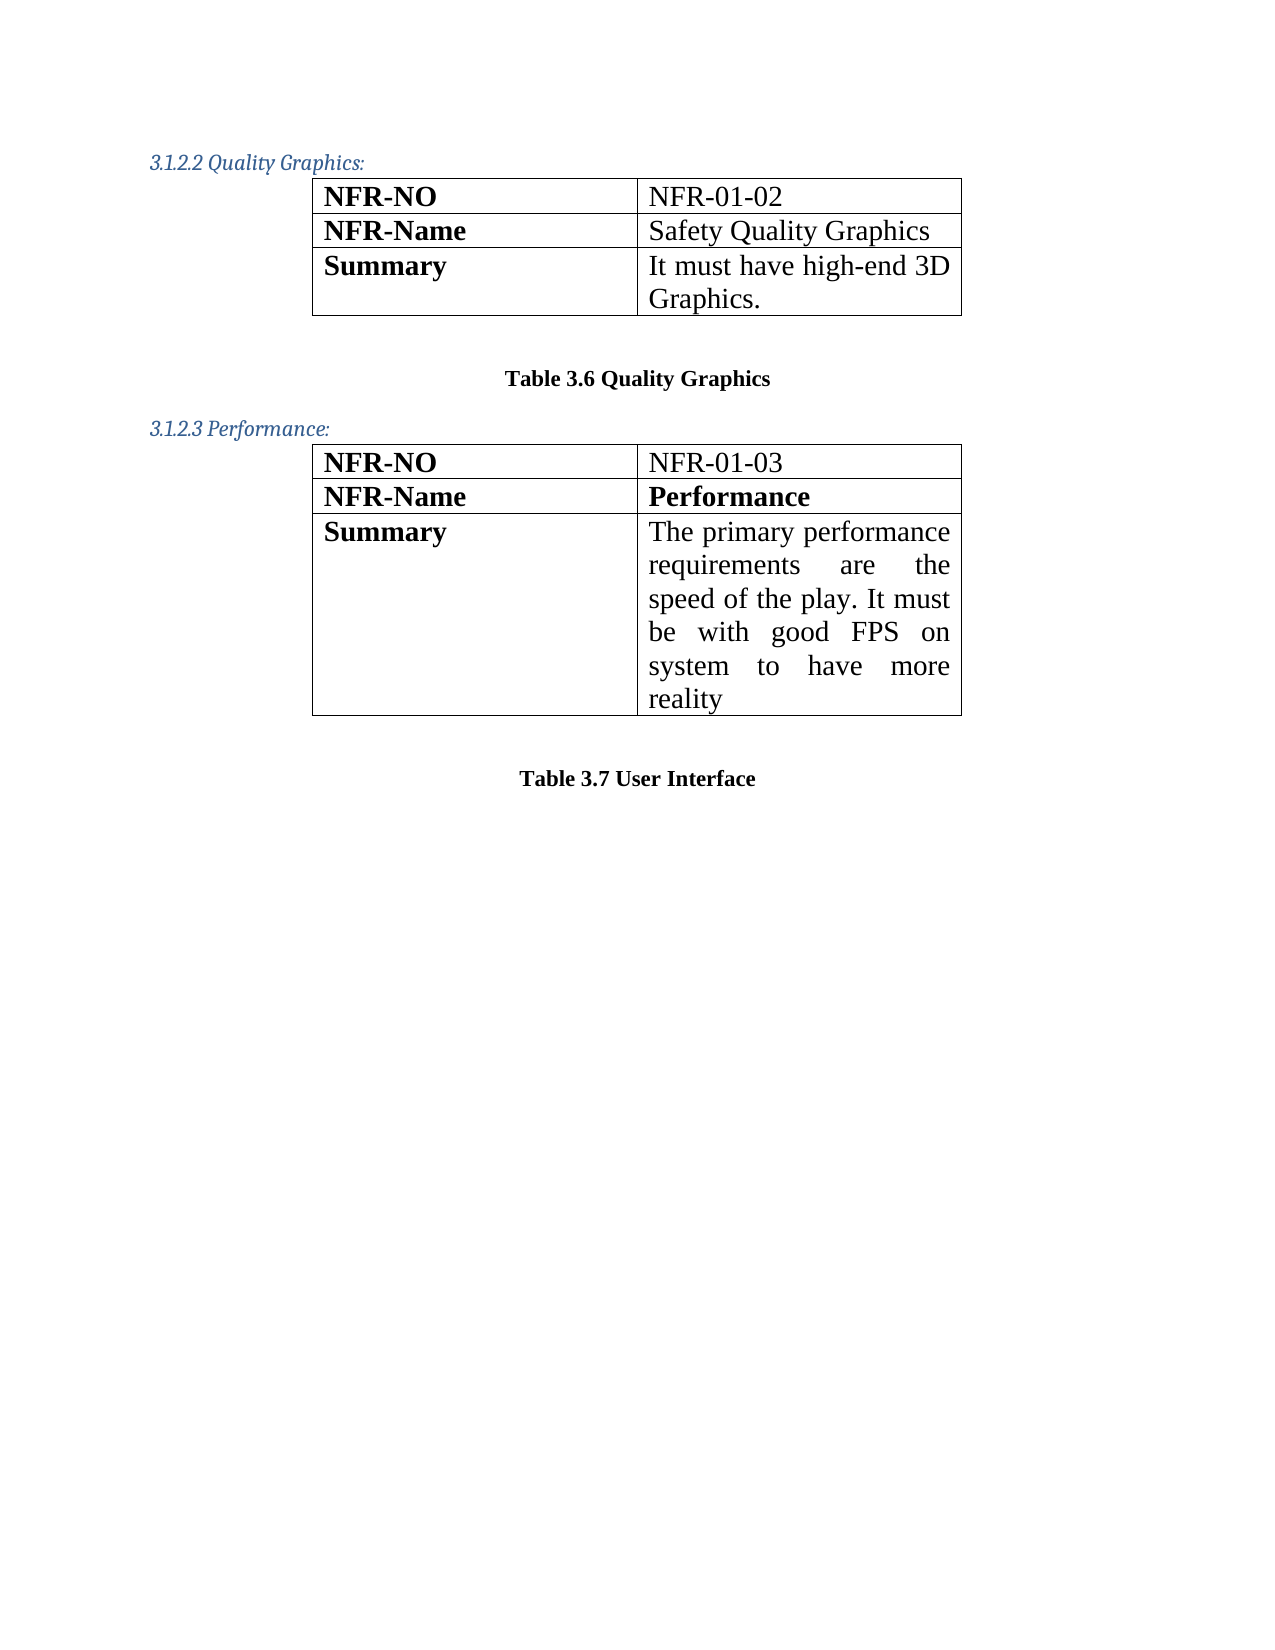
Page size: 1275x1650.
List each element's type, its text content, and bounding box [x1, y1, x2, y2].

table_cell NFR-Name [313, 214, 637, 247]
table_header NFR-NO [313, 179, 637, 212]
text Table 3.7 User Interface [150, 764, 1125, 791]
text Table 3.6 Quality Graphics [150, 365, 1125, 391]
table_header NFR-NO [313, 445, 637, 478]
table_header NFR-01-03 [638, 445, 961, 478]
subtitle 3.1.2.2 Quality Graphics: [150, 150, 1125, 176]
subtitle 3.1.2.3 Performance: [150, 416, 1125, 442]
table_cell Safety Quality Graphics [638, 214, 961, 247]
table_cell NFR-Name [313, 479, 637, 513]
table_cell The primary performance requirements are the speed of the play. It must be with good FPS on system to have more reality [638, 514, 961, 715]
table_cell Performance [638, 479, 961, 513]
table_cell Summary [313, 248, 637, 315]
table_cell It must have high-end 3D Graphics. [638, 248, 961, 315]
table_cell Summary [313, 514, 637, 715]
table_header NFR-01-02 [638, 179, 961, 212]
